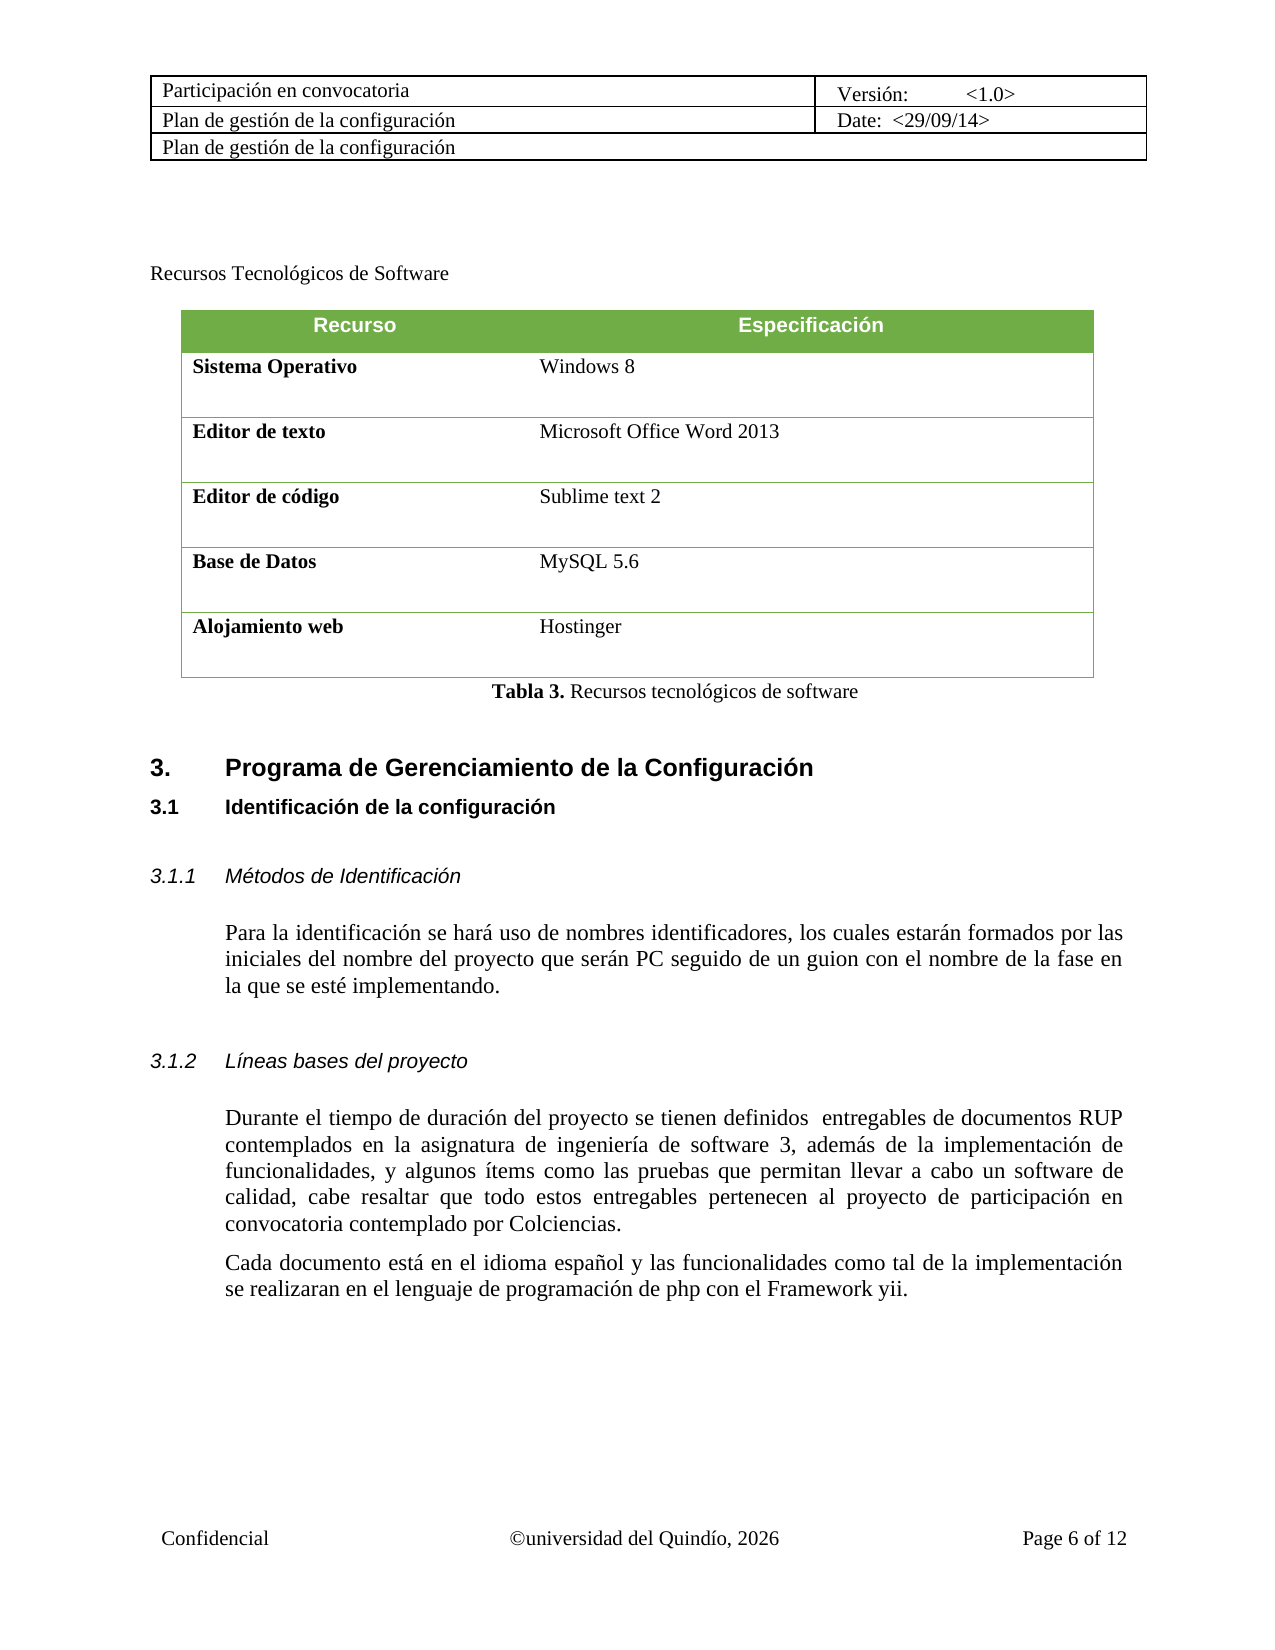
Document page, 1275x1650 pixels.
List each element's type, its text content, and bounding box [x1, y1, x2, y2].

table_cell Sublime text 2 [528, 483, 1093, 547]
table_cell Alojamiento web [182, 613, 528, 677]
table_cell Base de Datos [182, 548, 528, 612]
table_header Recurso [182, 311, 528, 352]
table_cell MySQL 5.6 [528, 548, 1093, 612]
table_cell Hostinger [528, 613, 1093, 677]
table_cell Editor de código [182, 483, 528, 547]
table_cell Sistema Operativo [182, 353, 528, 417]
subtitle Identificación de la configuración [150, 794, 1125, 819]
text Cada documento está en el idioma español y las funcionalidades como tal de la implementación se realizaran en el lenguaje de programación de php con el Framework yii. [225, 1249, 1125, 1301]
table_cell Windows 8 [528, 353, 1093, 417]
text Tabla 3. Recursos tecnológicos de software [225, 678, 1125, 703]
subtitle Programa de Gerenciamiento de [150, 753, 1125, 782]
table_cell Editor de texto [182, 418, 528, 482]
subtitle Líneas bases del proyecto [150, 1048, 1125, 1073]
text Durante el tiempo de duración del proyecto se tienen definidos entregables de documentos RUP contemplados en la asignatura de ingeniería de software 3, además de la implementación de funcionalidades, y algunos ítems como las pruebas que permitan llevar a cabo un software de calidad, cabe resaltar que todo estos entregables pertenecen al proyecto de participación en convocatoria contemplado por Colciencias. [225, 1104, 1125, 1236]
subtitle Métodos de Identificación [150, 863, 1125, 888]
table_header Especificación [528, 311, 1093, 352]
table_cell Microsoft Office Word 2013 [528, 418, 1093, 482]
text Para la identificación se hará uso de nombres identificadores, los cuales estarán formados por las iniciales del nombre del proyecto que serán PC seguido de un guion con el nombre de la fase en la que se esté implementando. [225, 919, 1125, 998]
